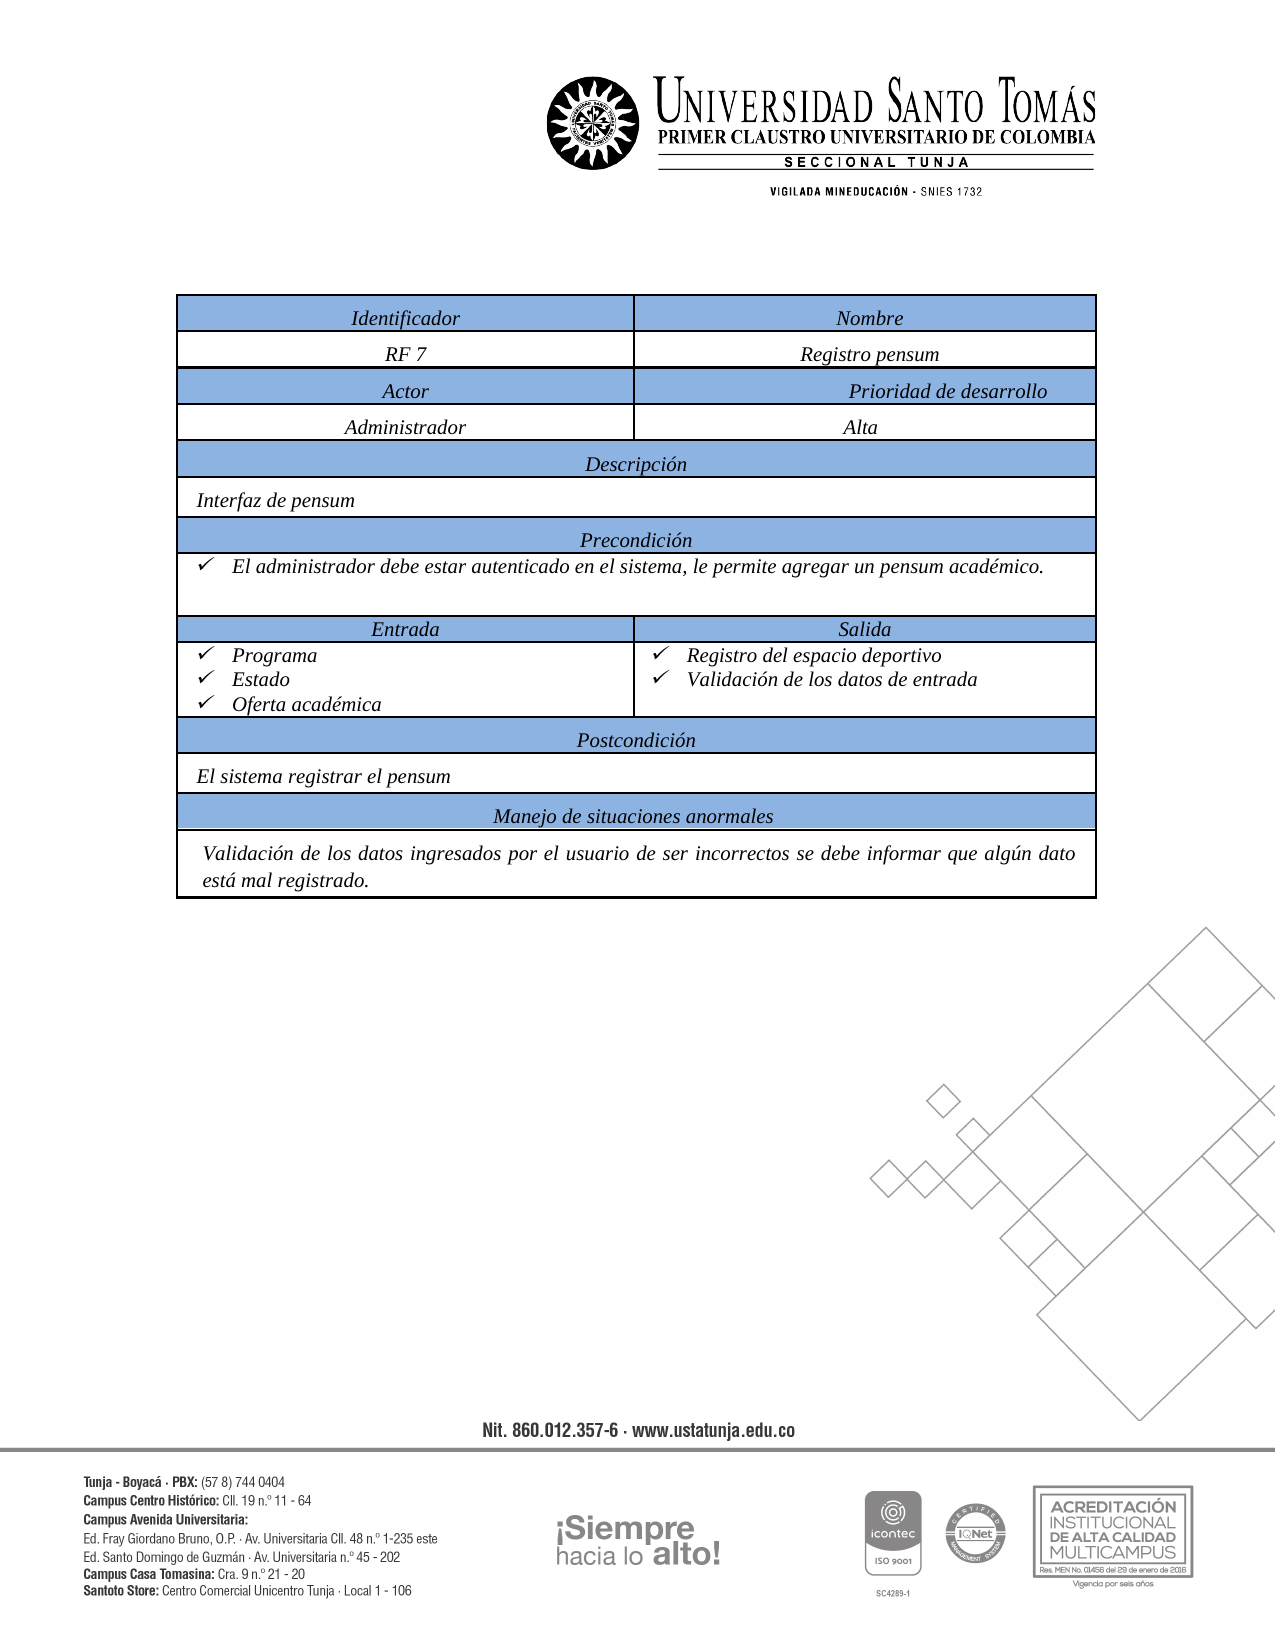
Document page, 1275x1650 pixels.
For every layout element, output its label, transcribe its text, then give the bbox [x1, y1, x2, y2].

picture [0, 927, 1275, 1628]
table_cell Registro pensum [635, 332, 1095, 366]
table_cell Postcondición [178, 718, 1095, 752]
table_cell Administrador [178, 405, 633, 439]
table_cell Manejo de situaciones anormales [178, 794, 1095, 828]
table_cell Descripción [178, 441, 1095, 476]
table_cell El sistema registrar el pensum [178, 754, 1095, 792]
picture [546, 76, 1096, 196]
table_cell Registro del espacio deportivo Validación de los datos de entrada [635, 643, 1095, 716]
table_cell El administrador debe estar autenticado en el sistema, le permite agregar un pensum académico. [178, 554, 1095, 615]
table_cell RF 7 [178, 332, 633, 366]
table_cell Actor [178, 369, 633, 403]
table_cell Precondición [178, 518, 1095, 552]
table_cell Validación de los datos ingresados por el usuario de ser incorrectos se debe informar que algún dato está mal registrado. [178, 831, 1095, 896]
table_header Identificador [178, 296, 633, 330]
table_cell Alta [635, 405, 1095, 439]
table_cell Entrada [178, 617, 633, 641]
table_header Nombre [635, 296, 1095, 330]
table_cell Programa Estado Oferta académica [178, 643, 633, 716]
table_cell Salida [635, 617, 1095, 641]
table_cell Interfaz de pensum [178, 478, 1095, 516]
table_cell Prioridad de desarrollo [635, 369, 1095, 403]
